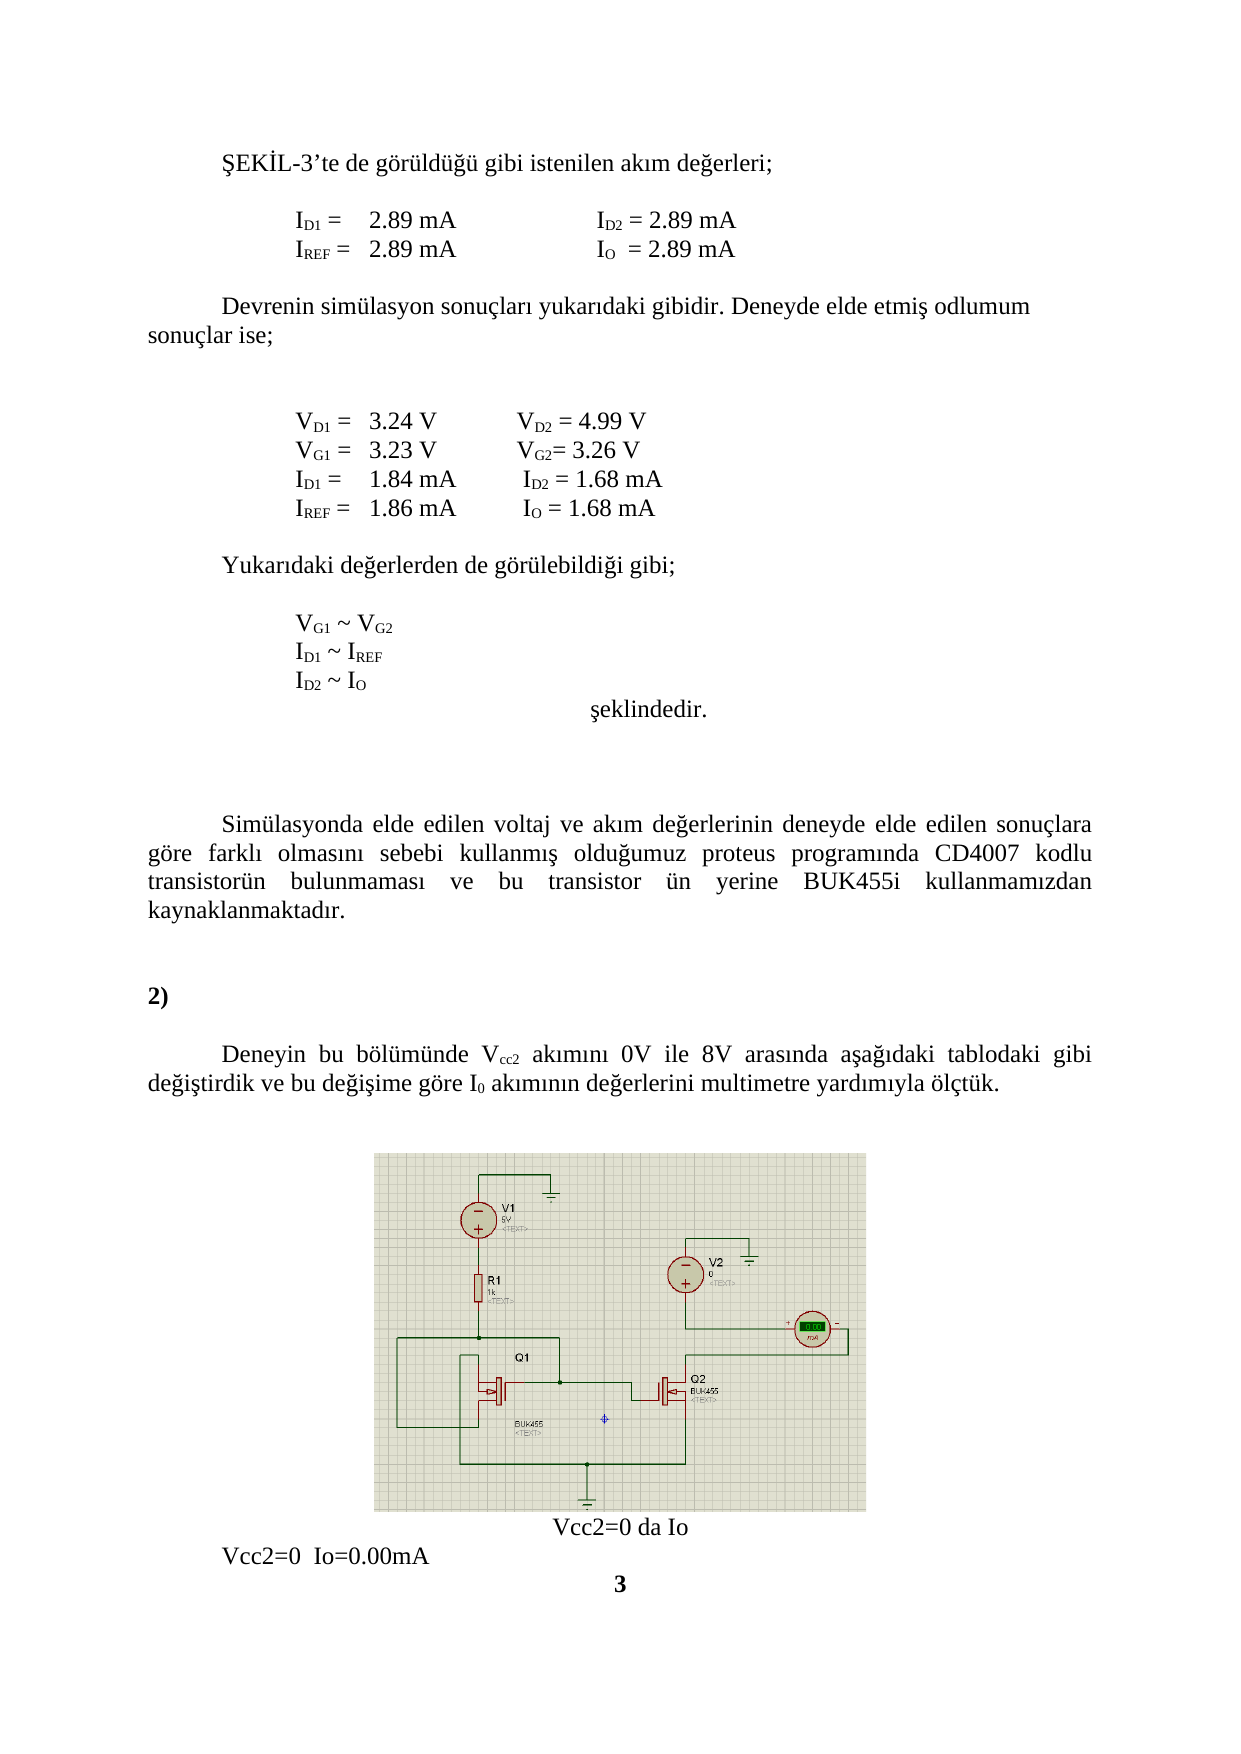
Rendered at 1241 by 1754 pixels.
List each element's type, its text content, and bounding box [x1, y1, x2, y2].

text VD1 = 3.24 V VD2 = 4.99 V [295, 406, 1093, 435]
text ID1 ~ IREF [221, 636, 1093, 665]
text VG1 = 3.23 V VG2= 3.26 V [221, 435, 1093, 464]
text ID1 = 2.89 mA ID2 = 2.89 mA [221, 205, 1093, 234]
text Vcc2=0 Io=0.00mA [148, 1541, 1093, 1569]
text 2) [148, 981, 1093, 1010]
picture [374, 1153, 867, 1512]
text Vcc2=0 da Io [148, 1512, 1093, 1541]
text Yukarıdaki değerlerden de görülebildiği gibi; [148, 550, 1093, 579]
text ŞEKİL-3’te de görüldüğü gibi istenilen akım değerleri; [148, 148, 1093, 176]
text 3 [148, 1569, 1093, 1598]
text VG1 ~ VG2 [221, 608, 1093, 636]
text IREF = 2.89 mA IO = 2.89 mA [221, 234, 1093, 263]
text Devrenin simülasyon sonuçları yukarıdaki gibidir. Deneyde elde etmiş odlumum sonuçlar ise; [148, 291, 1093, 349]
text ID2 ~ IO [221, 665, 1093, 694]
text IREF = 1.86 mA IO = 1.68 mA [221, 493, 1093, 521]
text Simülasyonda elde edilen voltaj ve akım değerlerinin deneyde elde edilen sonuçlara göre farklı olmasını sebebi kullanmış olduğumuz proteus programında CD4007 kodlu transistorün bulunmaması ve bu transistor ün yerine BUK455i kullanmamızdan kaynaklanmaktadır. [148, 809, 1093, 924]
text ID1 = 1.84 mA ID2 = 1.68 mA [295, 464, 1093, 493]
text Deneyin bu bölümünde Vcc2 akımını 0V ile 8V arasında aşağıdaki tablodaki gibi değiştirdik ve bu değişime göre I0 akımının değerlerini multimetre yardımıyla ölçtük. [148, 1039, 1093, 1096]
text şeklindedir. [516, 694, 1093, 723]
